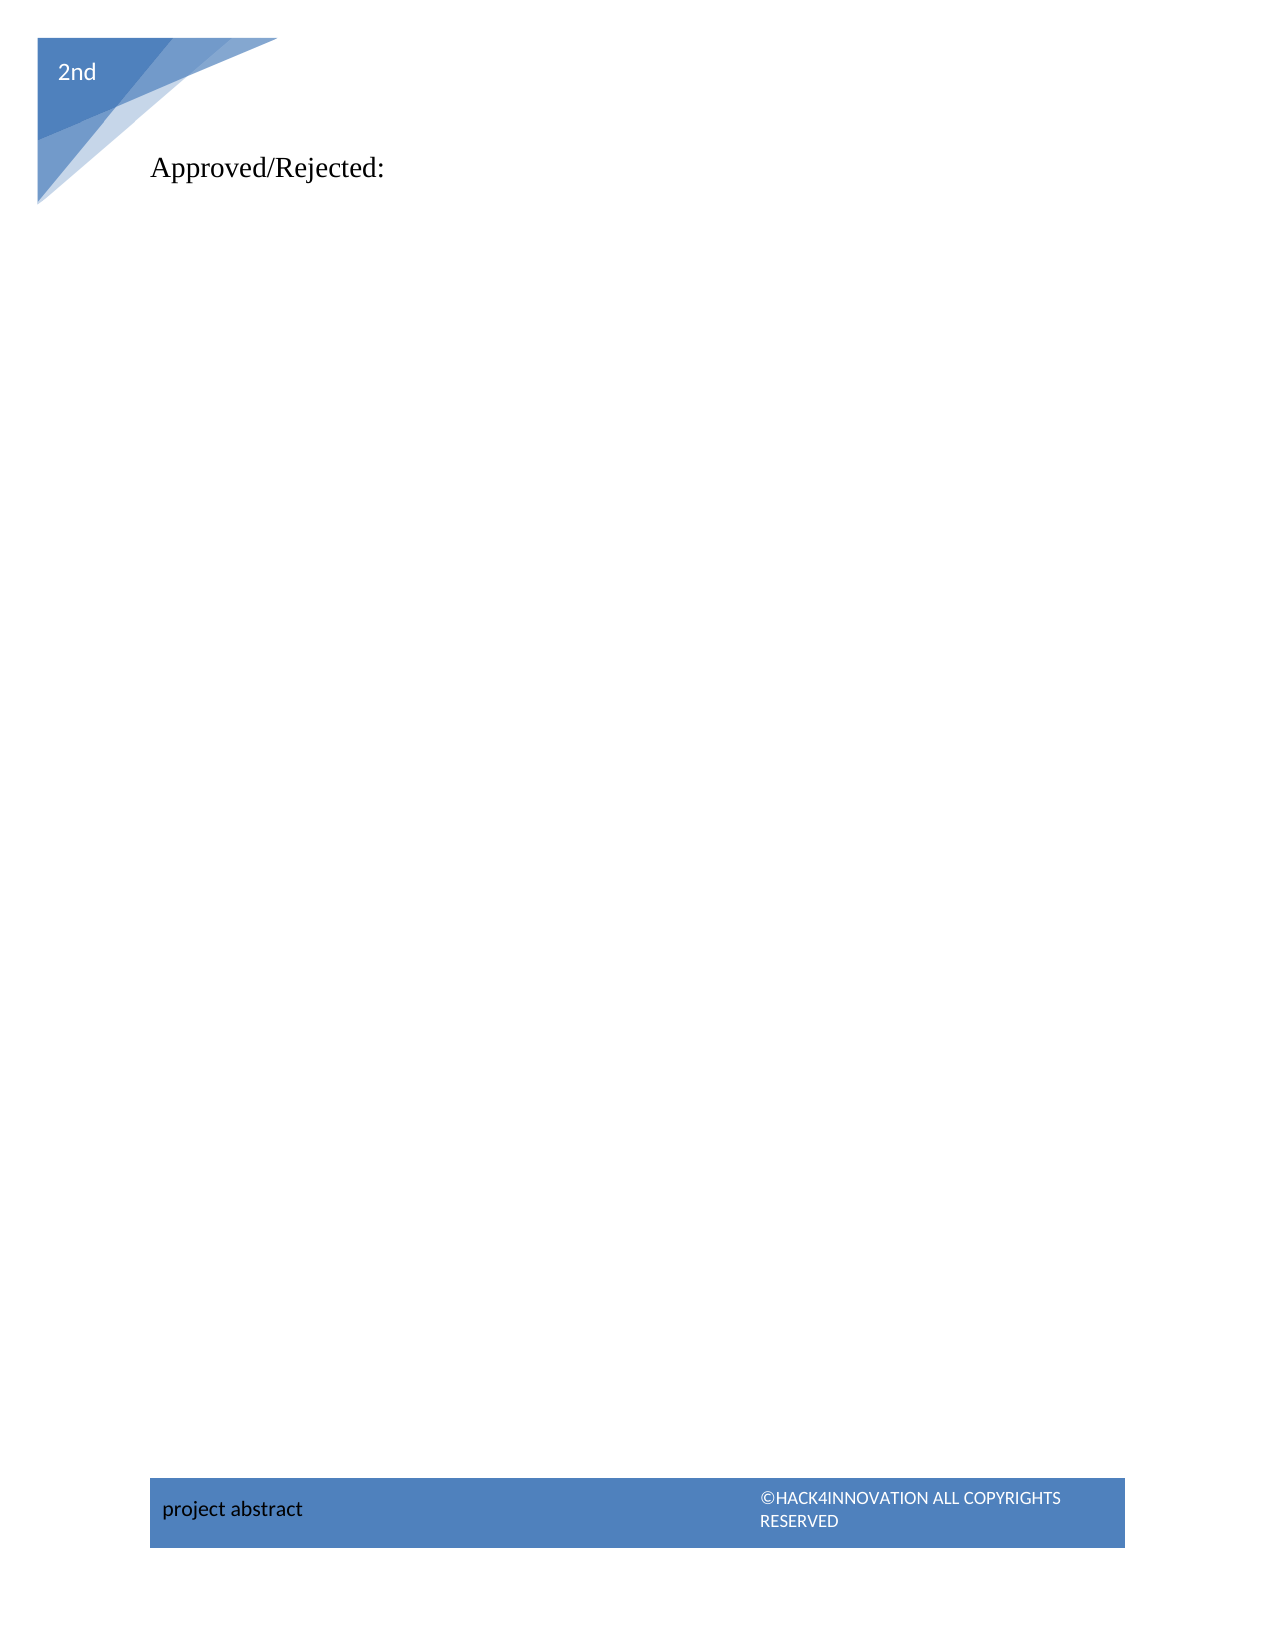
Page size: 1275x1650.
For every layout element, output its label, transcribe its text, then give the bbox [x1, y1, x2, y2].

picture [37, 37, 279, 206]
text Approved/Rejected: [150, 150, 1125, 183]
